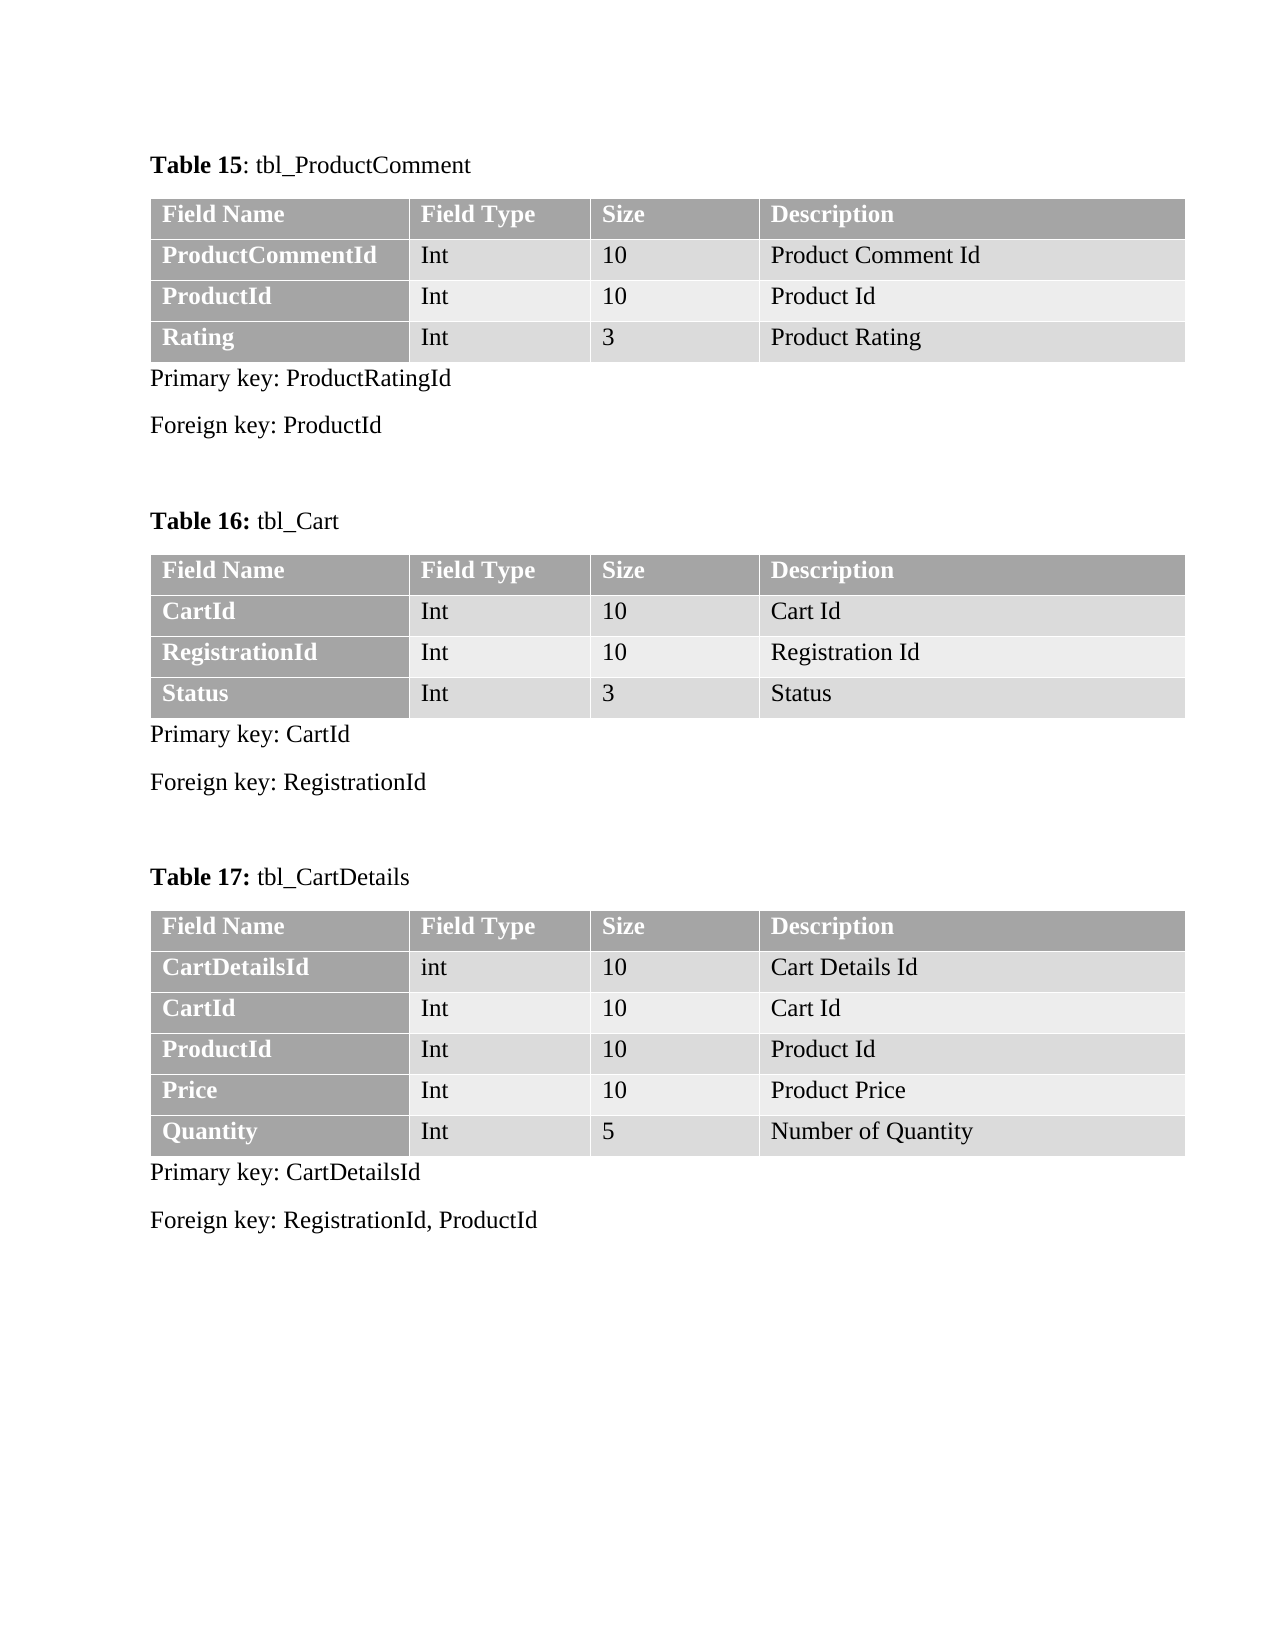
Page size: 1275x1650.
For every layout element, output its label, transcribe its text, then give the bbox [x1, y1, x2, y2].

table_cell Product Id [760, 281, 1185, 321]
table_header Size [591, 199, 759, 239]
table_cell Int [410, 1075, 590, 1115]
table_cell 5 [591, 1116, 759, 1156]
table_cell 10 [591, 281, 759, 321]
table_cell 10 [591, 240, 759, 280]
table_cell Status [151, 678, 409, 718]
table_cell Int [410, 1034, 590, 1074]
table_cell Rating [151, 322, 409, 362]
table_cell Product Rating [760, 322, 1185, 362]
text Primary key: CartDetailsId [150, 1157, 1125, 1186]
table_cell 10 [591, 993, 759, 1033]
table_cell Int [410, 993, 590, 1033]
table_header Field Type [410, 555, 590, 595]
table_cell Price [151, 1075, 409, 1115]
table_cell Cart Id [760, 596, 1185, 636]
table_cell CartId [151, 993, 409, 1033]
text Foreign key: ProductId [150, 411, 1125, 439]
table_header Description [760, 911, 1185, 951]
table_cell Quantity [151, 1116, 409, 1156]
table_cell 10 [591, 596, 759, 636]
table_cell CartId [151, 596, 409, 636]
table_header Size [591, 911, 759, 951]
table_cell Int [410, 322, 590, 362]
table_cell RegistrationId [151, 637, 409, 677]
table_cell CartDetailsId [151, 952, 409, 992]
table_header Field Type [410, 199, 590, 239]
table_cell Status [760, 678, 1185, 718]
table_cell 3 [591, 678, 759, 718]
table_header Field Type [410, 911, 590, 951]
text Table 16: tbl_Cart [150, 506, 1125, 535]
table_cell Number of Quantity [760, 1116, 1185, 1156]
table_cell Cart Id [760, 993, 1185, 1033]
table_cell Cart Details Id [760, 952, 1185, 992]
table_cell int [410, 952, 590, 992]
text Foreign key: RegistrationId, ProductId [150, 1205, 1125, 1233]
table_cell 10 [591, 1075, 759, 1115]
table_header Description [760, 555, 1185, 595]
table_header Size [591, 555, 759, 595]
table_cell Int [410, 240, 590, 280]
table_cell Int [410, 1116, 590, 1156]
text Foreign key: RegistrationId [150, 767, 1125, 795]
table_cell ProductId [151, 281, 409, 321]
table_cell Product Price [760, 1075, 1185, 1115]
table_cell 10 [591, 952, 759, 992]
text Table 17: tbl_CartDetails [150, 862, 1125, 891]
table_cell 3 [591, 322, 759, 362]
table_cell ProductCommentId [151, 240, 409, 280]
table_cell Int [410, 678, 590, 718]
table_cell Int [410, 281, 590, 321]
table_header Description [760, 199, 1185, 239]
table_cell Registration Id [760, 637, 1185, 677]
text Primary key: CartId [150, 719, 1125, 748]
table_cell Int [410, 637, 590, 677]
table_cell Product Comment Id [760, 240, 1185, 280]
table_header Field Name [151, 199, 409, 239]
table_header Field Name [151, 555, 409, 595]
text Primary key: ProductRatingId [150, 363, 1125, 392]
table_header Field Name [151, 911, 409, 951]
table_cell ProductId [151, 1034, 409, 1074]
table_cell Product Id [760, 1034, 1185, 1074]
table_cell 10 [591, 637, 759, 677]
table_cell 10 [591, 1034, 759, 1074]
table_cell Int [410, 596, 590, 636]
text Table 15: tbl_ProductComment [150, 150, 1125, 179]
